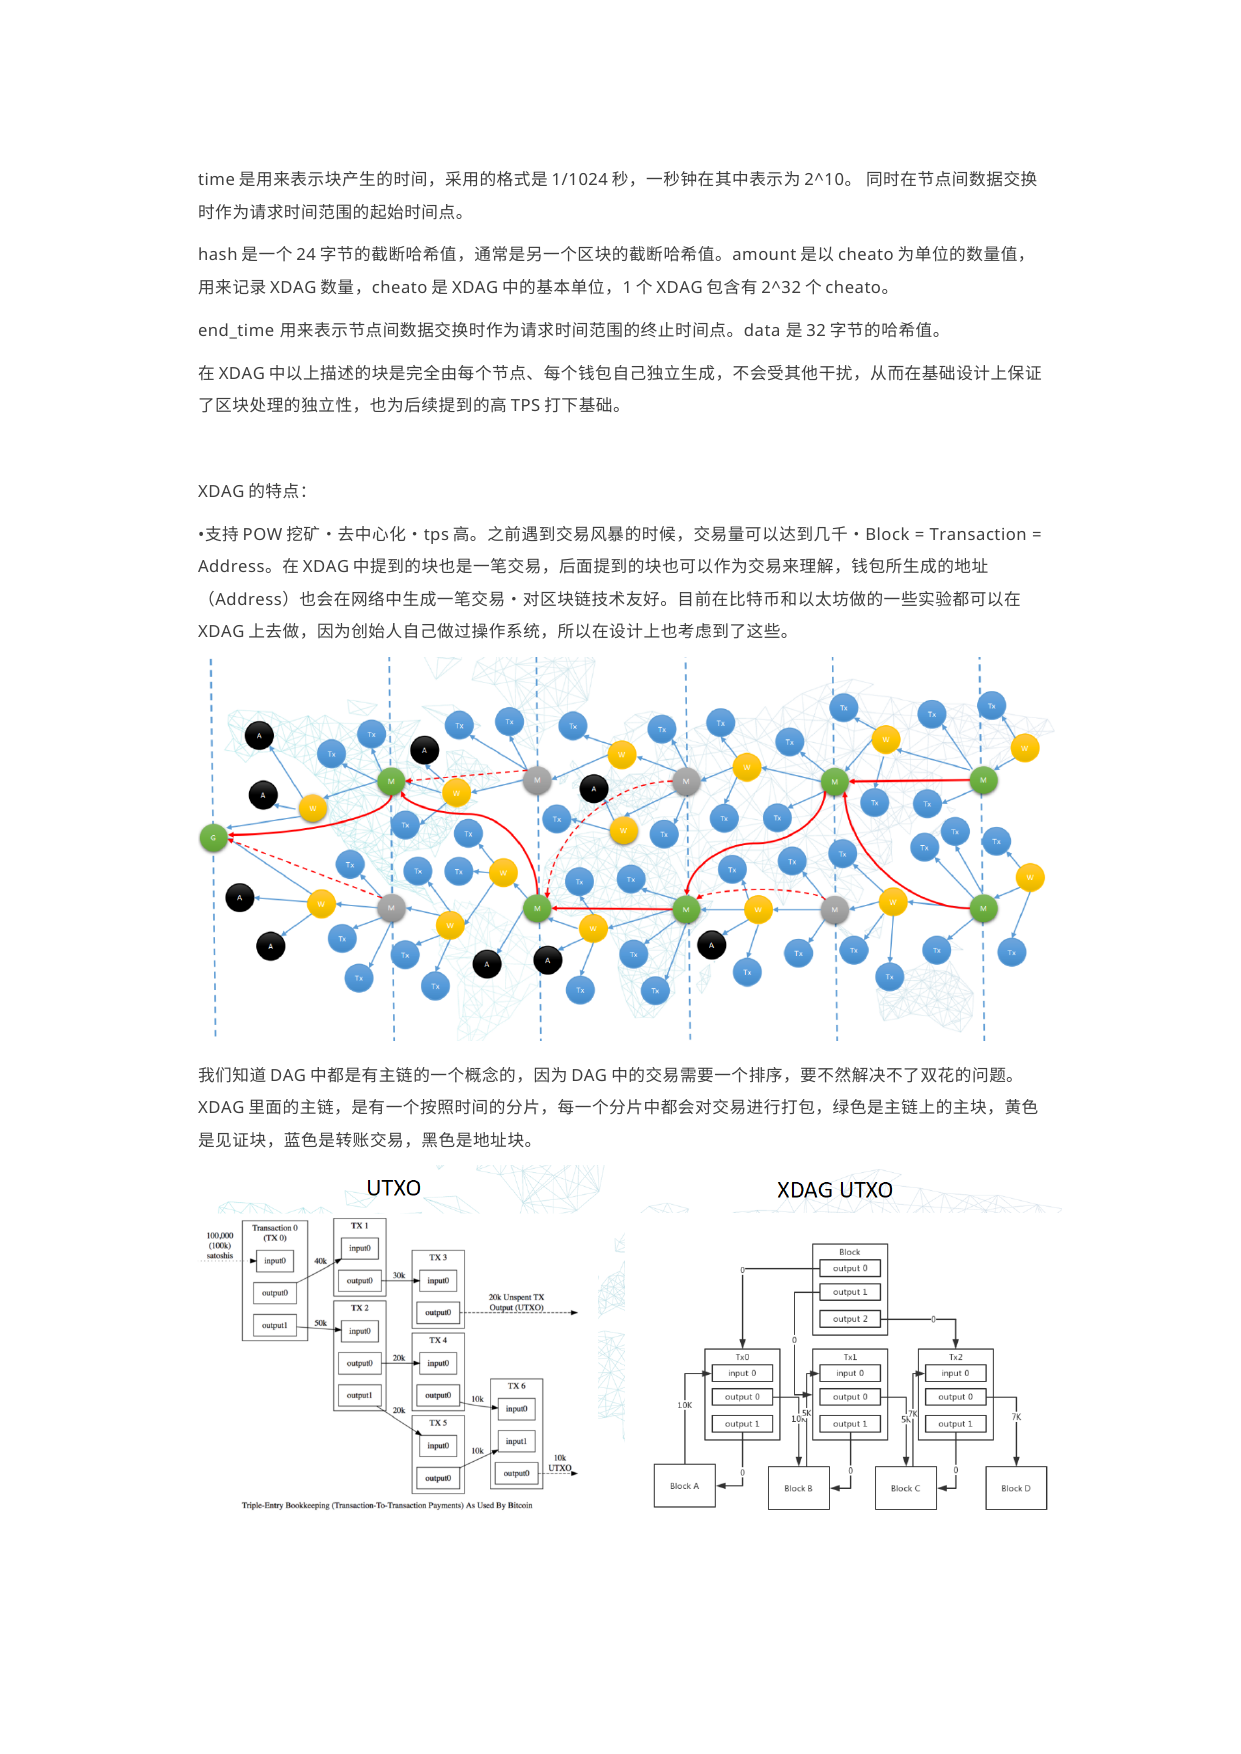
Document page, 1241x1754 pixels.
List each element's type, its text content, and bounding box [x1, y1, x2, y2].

text XDAG的特点： [198, 474, 1042, 507]
text time是用来表示块产生的时间，采用的格式是1/1024秒，一秒钟在其中表示为2^10。 同时在节点间数据交换时作为请求时间范围的起始时间点。 [198, 162, 1042, 227]
picture [197, 1165, 1062, 1518]
picture [197, 657, 1063, 1041]
text 在XDAG中以上描述的块是完全由每个节点、每个钱包自己独立生成，不会受其他干扰，从而在基础设计上保证了区块处理的独立性，也为后续提到的高TPS打下基础。 [198, 356, 1042, 421]
text 我们知道DAG中都是有主链的一个概念的，因为DAG中的交易需要一个排序，要不然解决不了双花的问题。XDAG里面的主链，是有一个按照时间的分片，每一个分片中都会对交易进行打包，绿色是主链上的主块，黄色是见证块，蓝色是转账交易，黑色是地址块。 [198, 1058, 1042, 1155]
text end_time 用来表示节点间数据交换时作为请求时间范围的终止时间点。data 是32字节的哈希值。 [198, 313, 1042, 345]
text •支持POW挖矿•去中心化•tps高。之前遇到交易风暴的时候，交易量可以达到几千•Block = Transaction = Address。在XDAG中提到的块也是一笔交易，后面提到的块也可以作为交易来理解，钱包所生成的地址（Address）也会在网络中生成一笔交易•对区块链技术友好。目前在比特币和以太坊做的一些实验都可以在XDAG上去做，因为创始人自己做过操作系统，所以在设计上也考虑到了这些。 [198, 517, 1042, 647]
text hash是一个24字节的截断哈希值，通常是另一个区块的截断哈希值。amount是以cheato为单位的数量值，用来记录XDAG数量，cheato是XDAG中的基本单位，1个XDAG包含有2^32个cheato。 [198, 237, 1042, 302]
